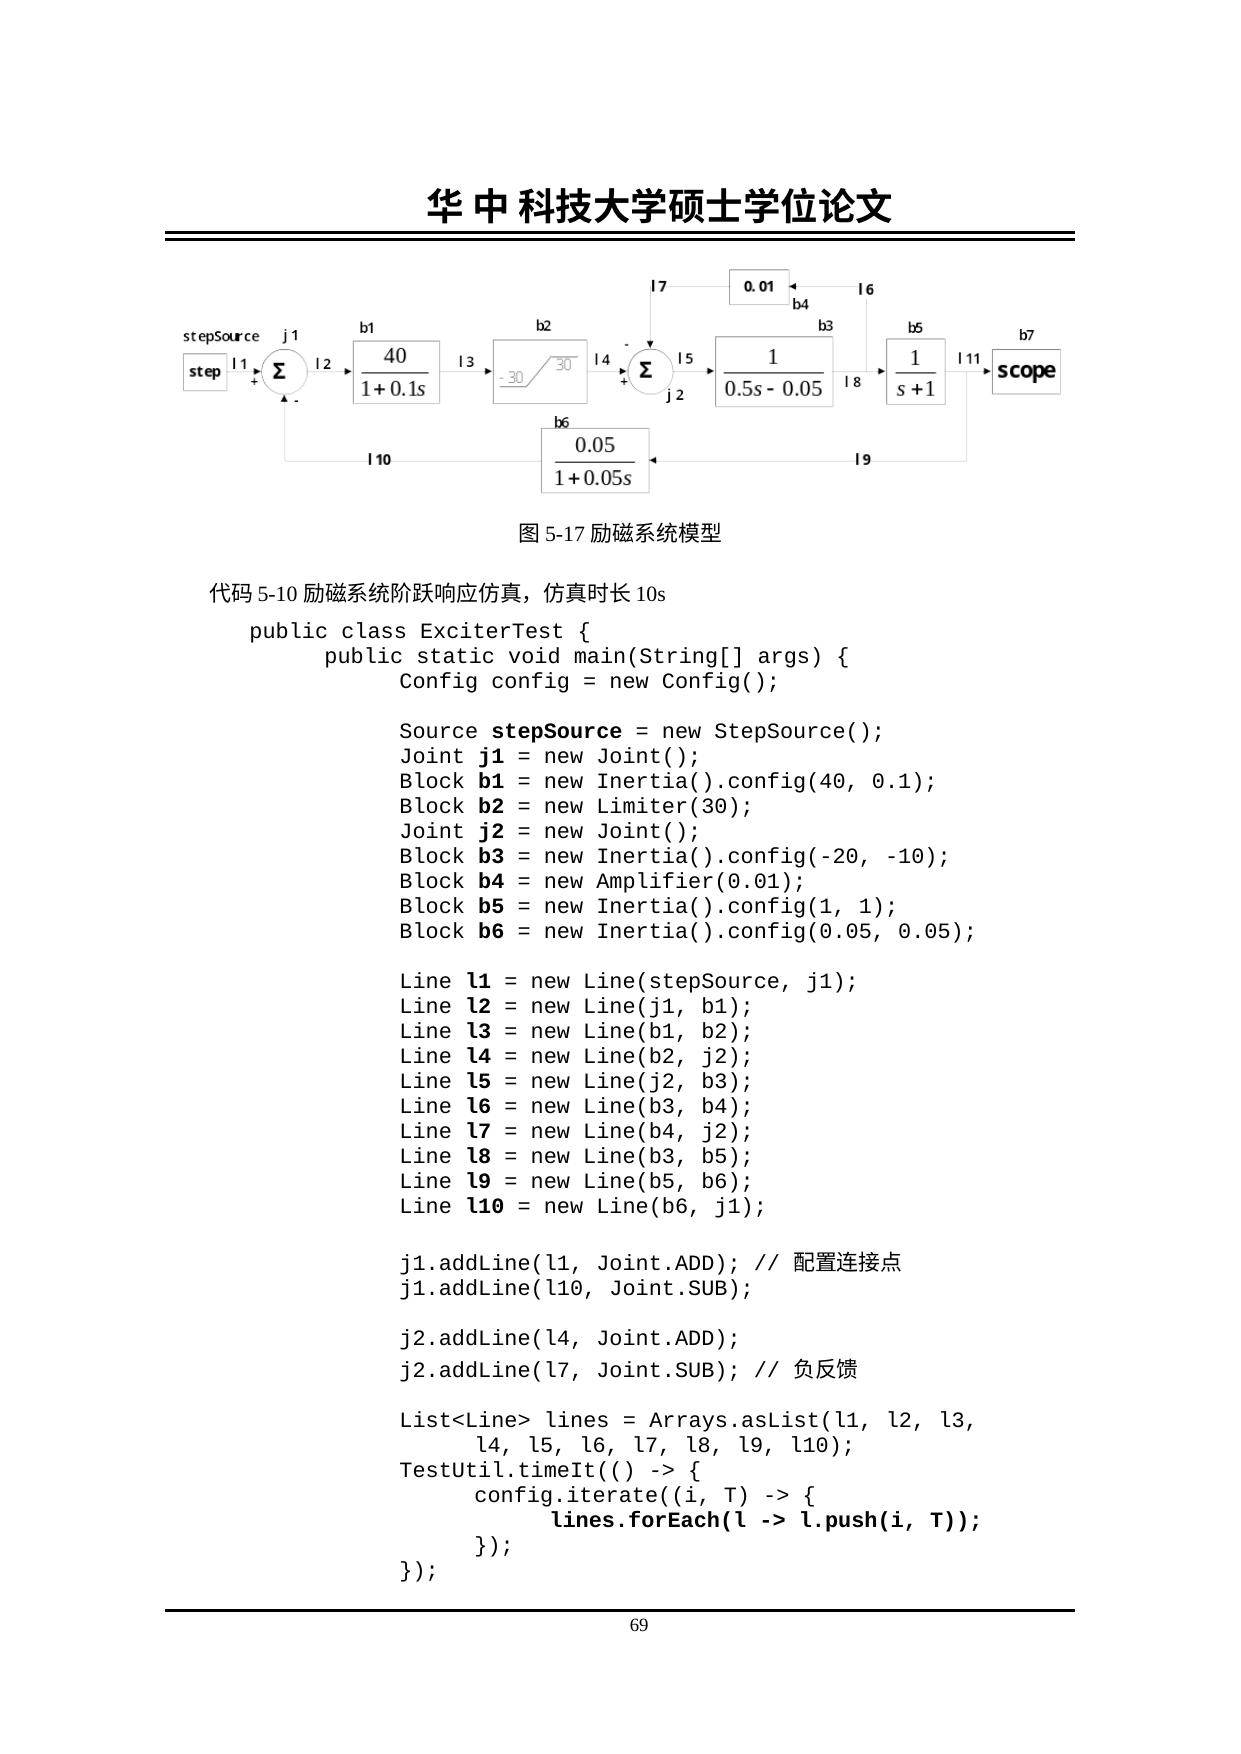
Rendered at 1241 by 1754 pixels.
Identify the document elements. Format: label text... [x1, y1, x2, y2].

text 图5-17 励磁系统模型 [165, 266, 1075, 547]
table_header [238, 620, 1002, 1584]
text 代码5-10 励磁系统阶跃响应仿真，仿真时长10s [165, 576, 1075, 607]
